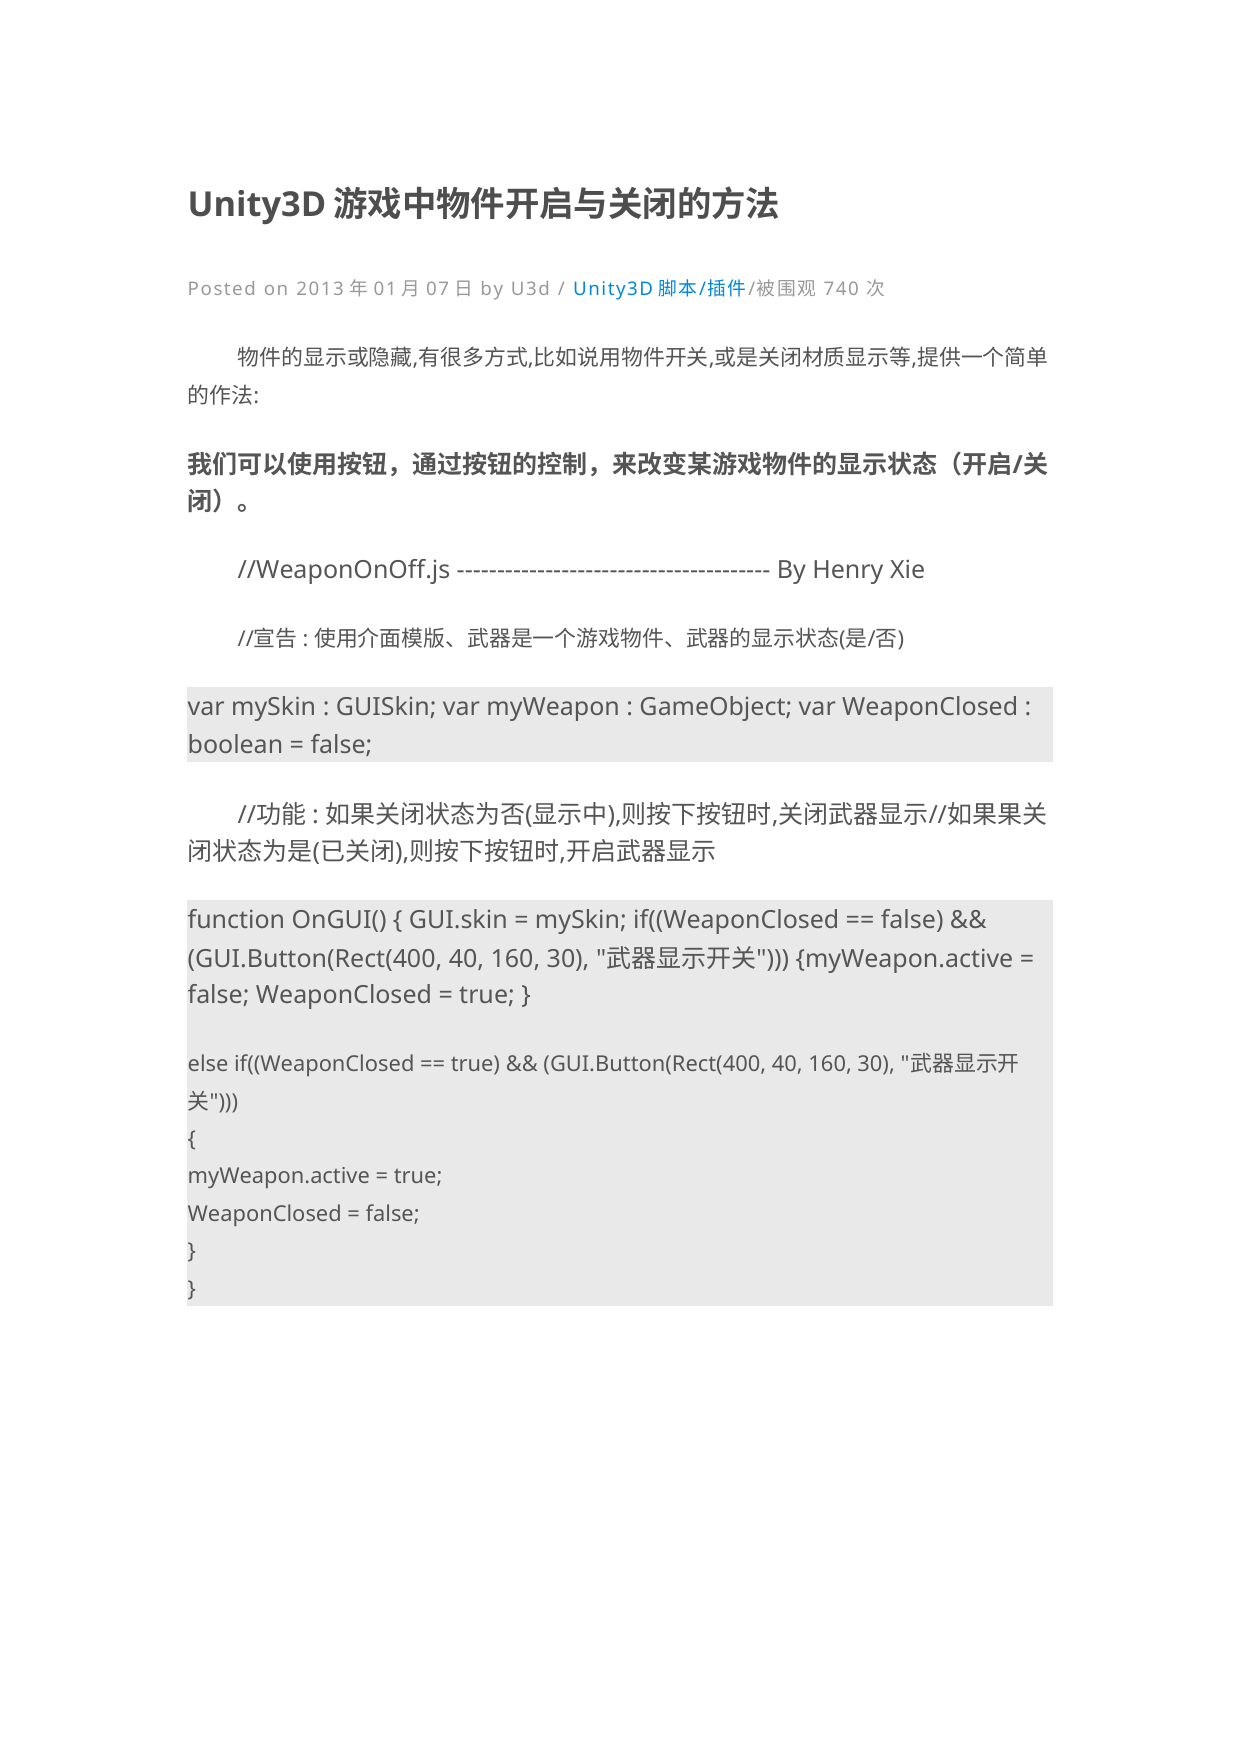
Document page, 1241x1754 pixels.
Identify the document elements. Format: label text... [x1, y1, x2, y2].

text //WeaponOnOff.js --------------------------------------- By Henry Xie [187, 550, 1053, 587]
text 我们可以使用按钮，通过按钮的控制，来改变某游戏物件的显示状态（开启/关闭）。 [187, 444, 1053, 519]
text else if((WeaponClosed == true) && (GUI.Button(Rect(400, 40, 160, 30), "武器显示开关"))) { myWeapon.active = true; WeaponClosed = false; } } [187, 1044, 1053, 1306]
text var mySkin : GUISkin; var myWeapon : GameObject; var WeaponClosed : boolean = false; [187, 687, 1053, 762]
text //功能 : 如果关闭状态为否(显示中),则按下按钮时,关闭武器显示//如果果关闭状态为是(已关闭),则按下按钮时,开启武器显示 [187, 794, 1053, 869]
text 物件的显示或隐藏,有很多方式,比如说用物件开关,或是关闭材质显示等,提供一个简单的作法: [187, 337, 1053, 412]
text //宣告 : 使用介面模版、武器是一个游戏物件、武器的显示状态(是/否) [187, 619, 1053, 656]
text Unity3D游戏中物件开启与关闭的方法 [187, 164, 1053, 239]
text Posted on 2013年01月07日 by U3d / Unity3D脚本/插件/被围观 740 次 [187, 269, 1053, 306]
text function OnGUI() { GUI.skin = mySkin; if((WeaponClosed == false) && (GUI.Button(Rect(400, 40, 160, 30), "武器显示开关"))) {myWeapon.active = false; WeaponClosed = true; } [187, 900, 1053, 1012]
